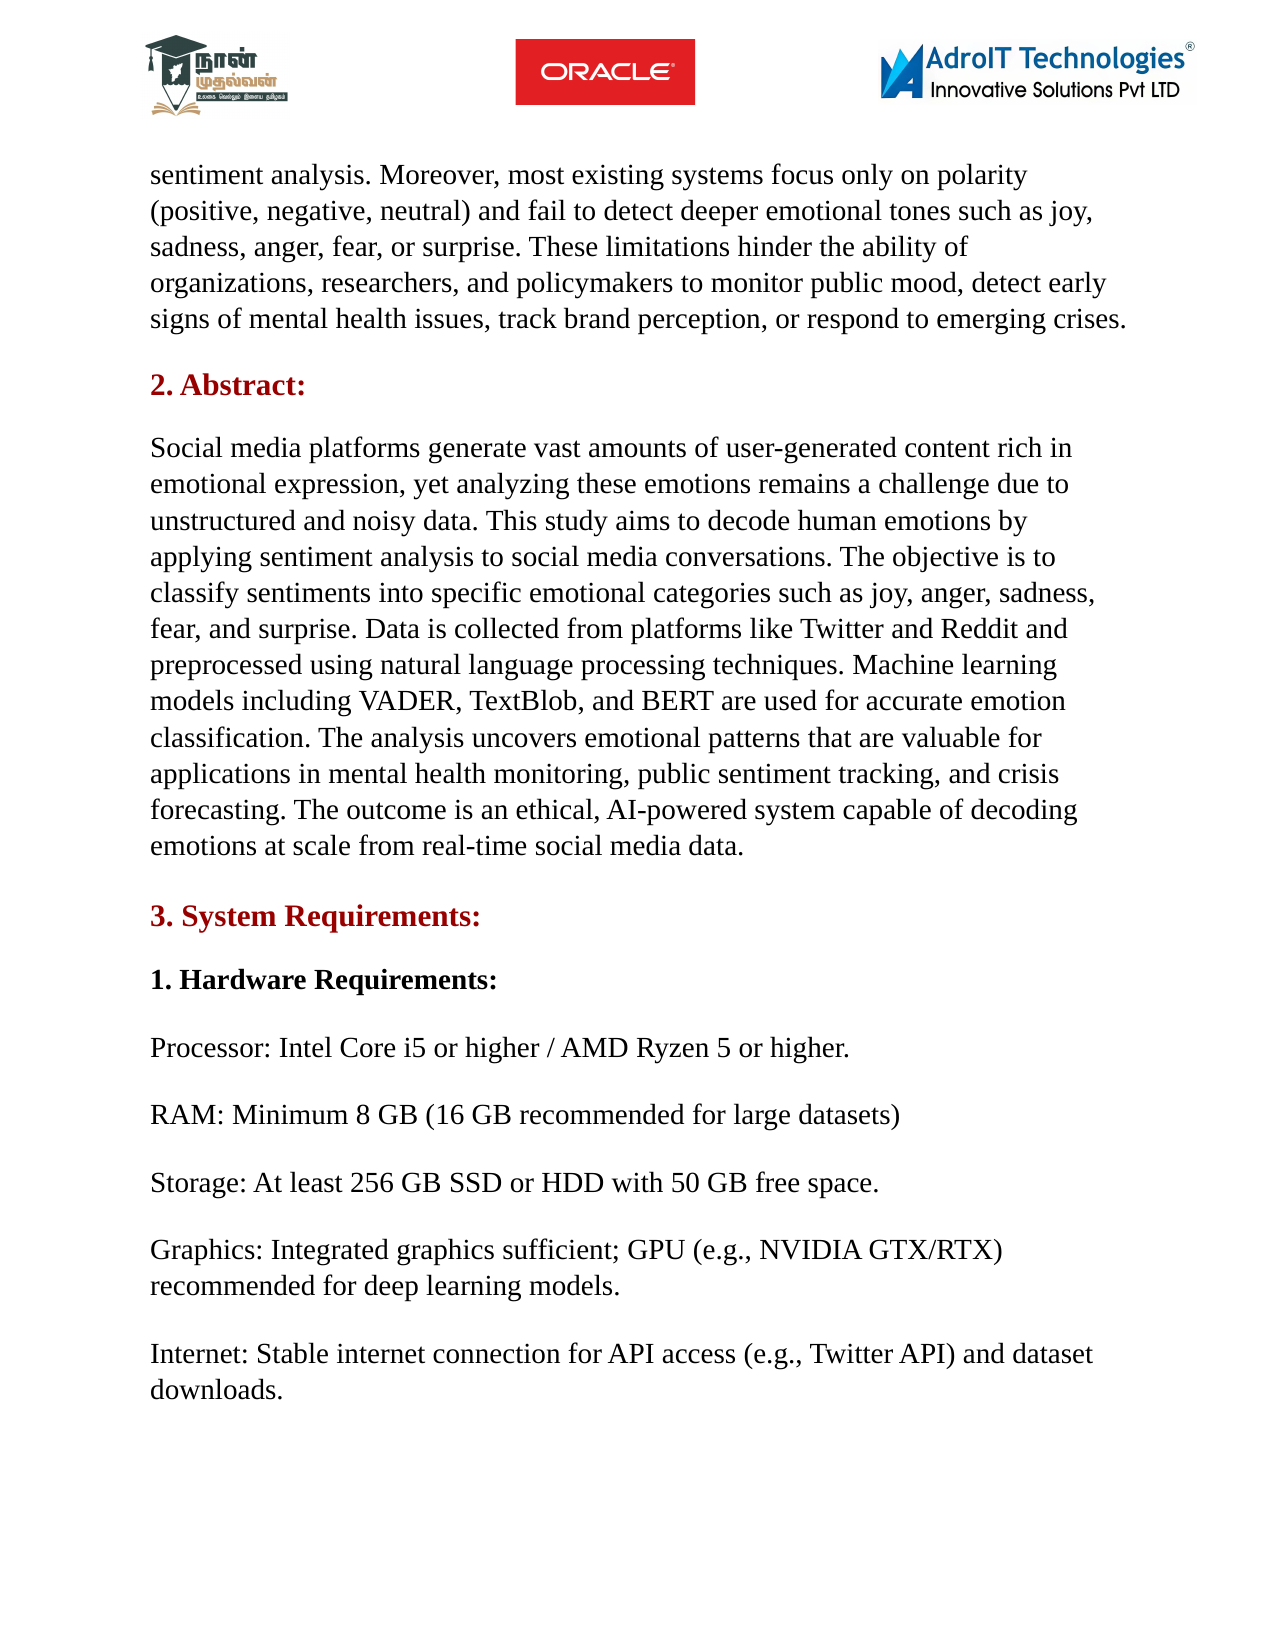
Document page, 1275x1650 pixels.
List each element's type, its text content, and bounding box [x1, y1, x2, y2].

text Processor: Intel Core i5 or higher / AMD Ryzen 5 or higher. [150, 1030, 1132, 1063]
text 1. Hardware Requirements: [150, 962, 1132, 996]
text Internet: Stable internet connection for API access (e.g., Twitter API) and dataset downloads. [150, 1336, 1132, 1406]
picture [140, 31, 290, 119]
text Storage: At least 256 GB SSD or HDD with 50 GB free space. [150, 1165, 1132, 1198]
subtitle 2. Abstract: [150, 366, 705, 402]
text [150, 157, 1132, 335]
subtitle 3. System Requirements: [150, 897, 705, 933]
text Social media platforms generate vast amounts of user-generated content rich in emotional expression, yet analyzing these emotions remains a challenge due to unstructured and noisy data. This study aims to decode human emotions by applying sentiment analysis to social media conversations. The objective is to classify sentiments into specific emotional categories such as joy, anger, sadness, fear, and surprise. Data is collected from platforms like Twitter and Reddit and preprocessed using natural language processing techniques. Machine learning models including VADER, TextBlob, and BERT are used for accurate emotion classification. The analysis uncovers emotional patterns that are valuable for applications in mental health monitoring, public sentiment tracking, and crisis forecasting. The outcome is an ethical, AI-powered system capable of decoding emotions at scale from real-time social media data. [150, 431, 1132, 862]
text RAM: Minimum 8 GB (16 GB recommended for large datasets) [150, 1097, 1132, 1131]
text Graphics: Integrated graphics sufficient; GPU (e.g., NVIDIA GTX/RTX) recommended for deep learning models. [150, 1232, 1132, 1302]
picture [515, 39, 696, 105]
picture [878, 39, 1197, 105]
